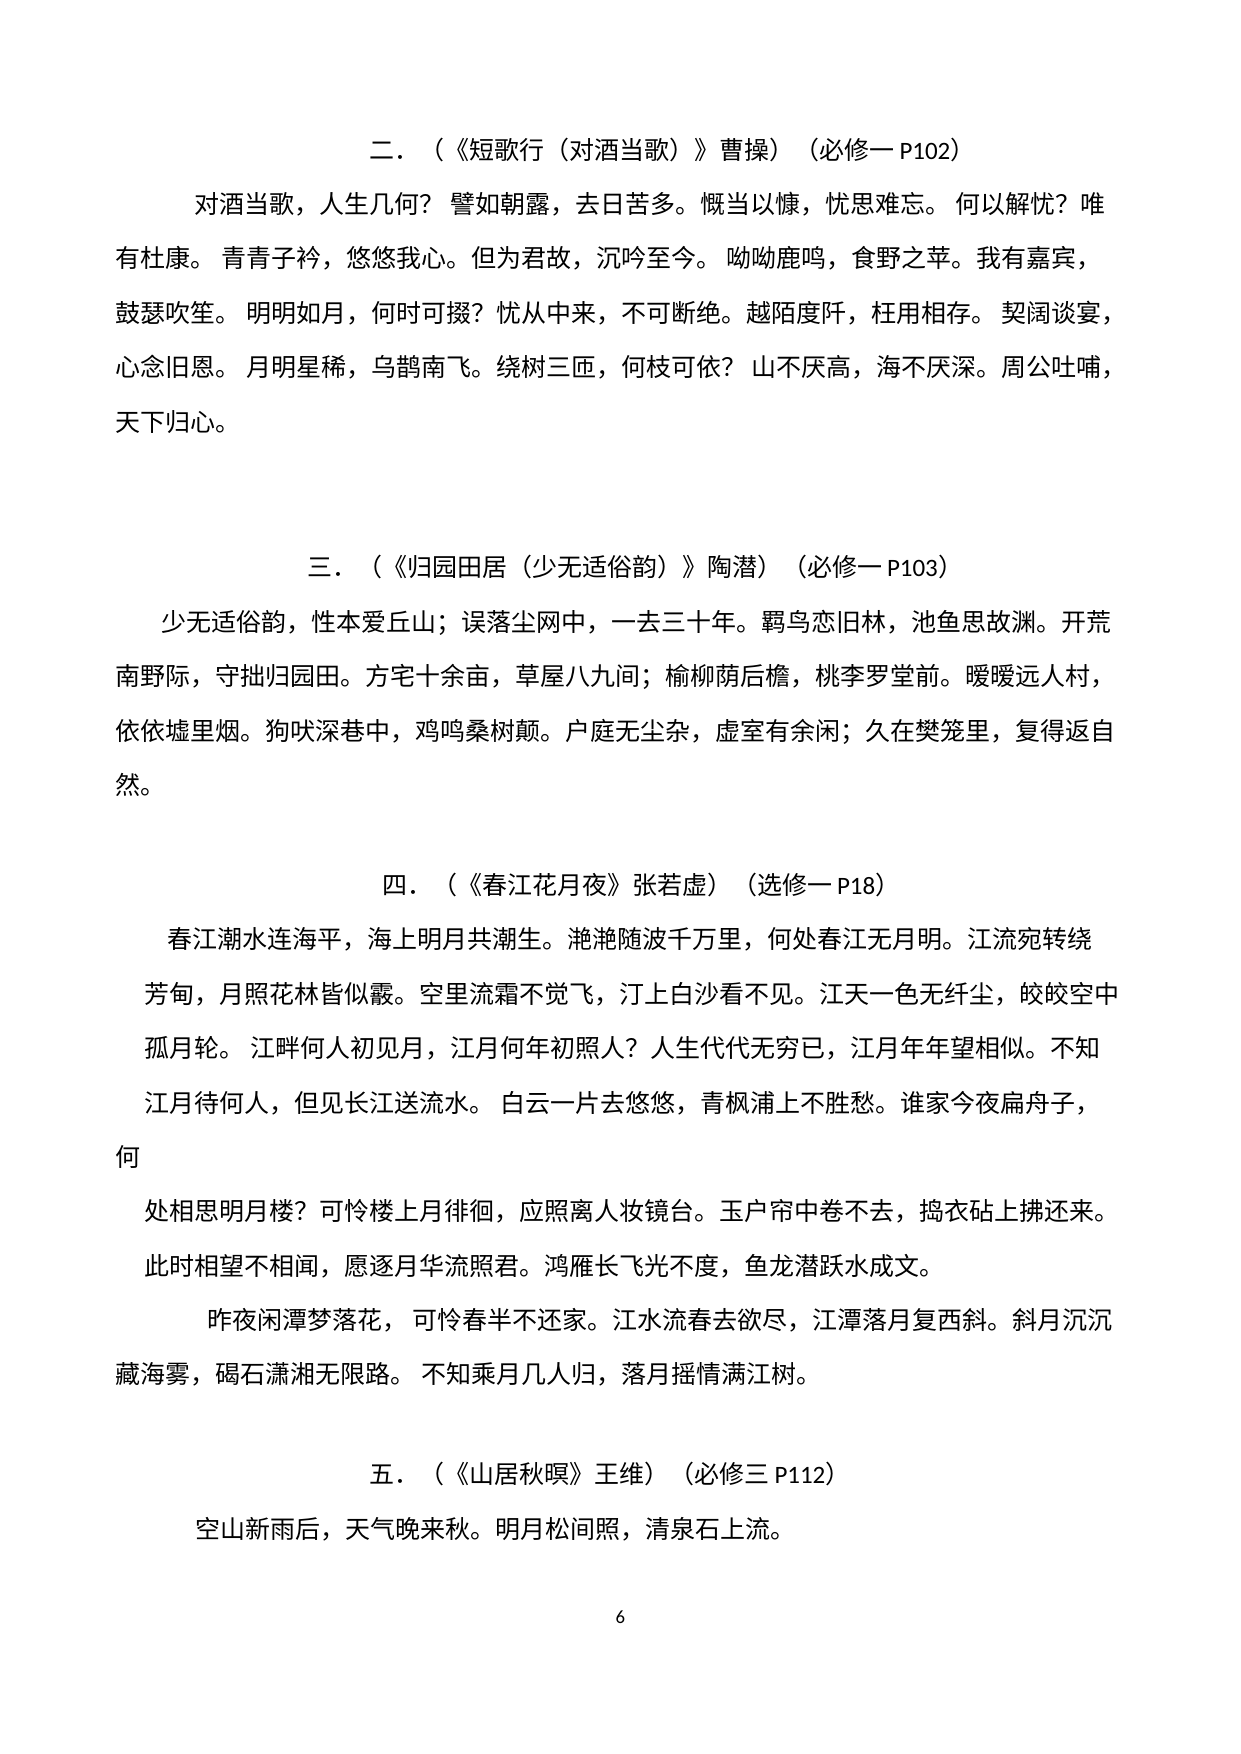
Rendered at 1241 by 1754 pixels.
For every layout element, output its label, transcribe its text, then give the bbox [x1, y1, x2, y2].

text 孤月轮。 江畔何人初见月，江月何年初照人？人生代代无穷已，江月年年望相似。不知 [115, 1029, 1125, 1065]
text 三．（《归园田居（少无适俗韵）》陶潜）（必修一P103） [115, 548, 1125, 584]
text 空山新雨后，天气晚来秋。明月松间照，清泉石上流。 [115, 1509, 1125, 1546]
text 此时相望不相闻，愿逐月华流照君。鸿雁长飞光不度，鱼龙潜跃水成文。 [115, 1246, 1125, 1282]
text 二．（《短歌行（对酒当歌）》曹操）（必修一P102） [115, 130, 1125, 166]
text 四．（《春江花月夜》张若虚）（选修一P18） [115, 866, 1125, 902]
text 芳甸，月照花林皆似霰。空里流霜不觉飞，汀上白沙看不见。江天一色无纤尘，皎皎空中 [115, 974, 1125, 1011]
text 江月待何人，但见长江送流水。 白云一片去悠悠，青枫浦上不胜愁。谁家今夜扁舟子，何 [115, 1083, 1125, 1174]
text 少无适俗韵，性本爱丘山；误落尘网中，一去三十年。羁鸟恋旧林，池鱼思故渊。开荒 南野际，守拙归园田。方宅十余亩，草屋八九间；榆柳荫后檐，桃李罗堂前。暧暧远人村， 依依墟里烟。狗吠深巷中，鸡鸣桑树颠。户庭无尘杂，虚室有余闲；久在樊笼里，复得返自然。 [115, 602, 1125, 802]
text 昨夜闲潭梦落花， 可怜春半不还家。江水流春去欲尽，江潭落月复西斜。斜月沉沉藏海雾，碣石潇湘无限路。 不知乘月几人归，落月摇情满江树。 [115, 1301, 1125, 1391]
text 五．（《山居秋暝》王维）（必修三P112） [115, 1455, 1125, 1491]
text 春江潮水连海平，海上明月共潮生。滟滟随波千万里，何处春江无月明。江流宛转绕 [115, 920, 1125, 956]
text 对酒当歌，人生几何？ 譬如朝露，去日苦多。慨当以慷，忧思难忘。 何以解忧？唯有杜康。 青青子衿，悠悠我心。但为君故，沉吟至今。 呦呦鹿鸣，食野之苹。我有嘉宾，鼓瑟吹笙。 明明如月，何时可掇？忧从中来，不可断绝。越陌度阡，枉用相存。 契阔谈宴，心念旧恩。 月明星稀，乌鹊南飞。绕树三匝，何枝可依？ 山不厌高，海不厌深。周公吐哺，天下归心。 [115, 184, 1125, 438]
text 处相思明月楼？可怜楼上月徘徊，应照离人妆镜台。玉户帘中卷不去，捣衣砧上拂还来。 [115, 1192, 1125, 1228]
